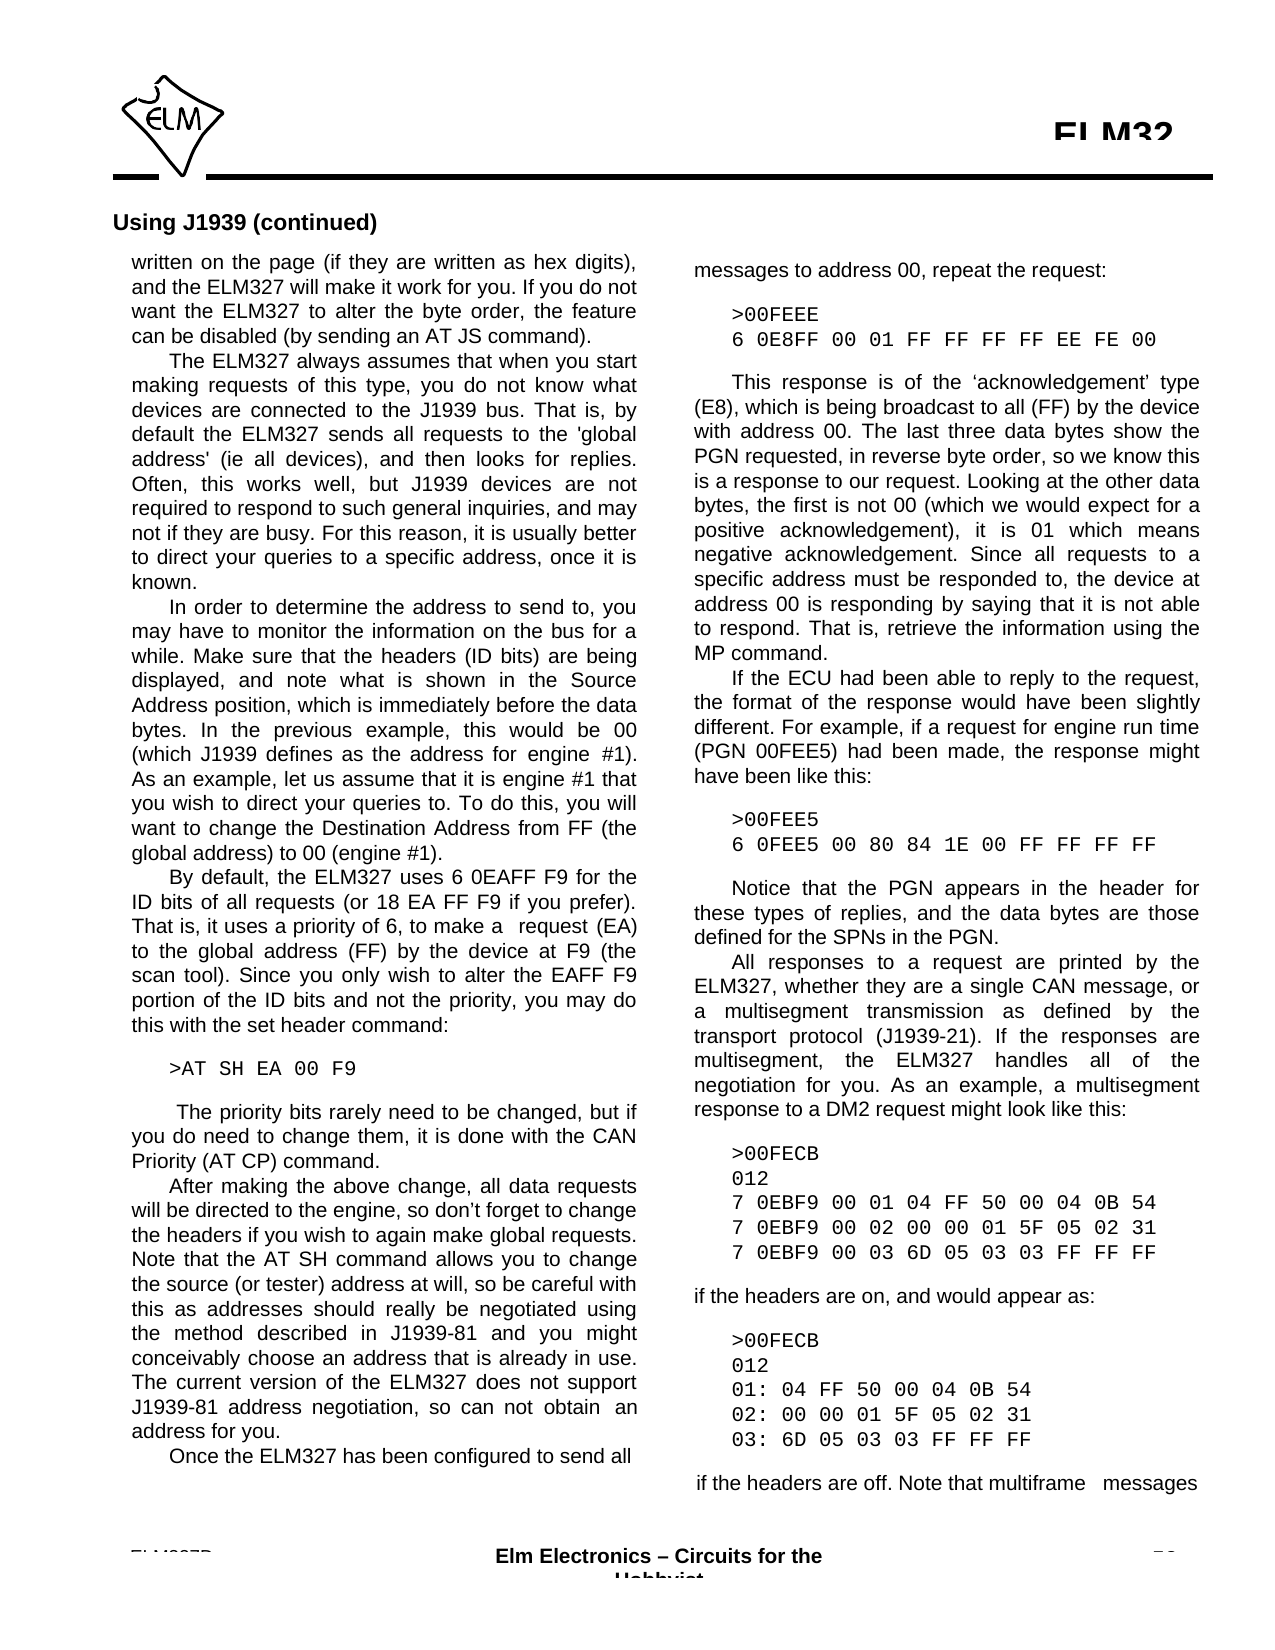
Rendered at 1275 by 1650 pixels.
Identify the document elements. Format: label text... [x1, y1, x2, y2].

picture [163, 107, 201, 130]
text The ELM327 always assumes that when you start making requests of this type, you do not know what devices are connected to the J1939 bus. That is, by default the ELM327 sends all requests to the 'global address' (ie all devices), and then looks for replies. Often, this works well, but J1939 devices are not required to respond to such general inquiries, and may not if they are busy. For this reason, it is usually better to direct your queries to a specific address, once it is known. [131, 348, 638, 594]
text written on the page (if they are written as hex digits), and the ELM327 will make it work for you. If you do not want the ELM327 to alter the byte order, the feature can be disabled (by sending an AT JS command). [131, 250, 638, 348]
text 03: 6D 05 03 03 FF FF FF [731, 1429, 1163, 1453]
text >00FEE5 [731, 809, 1163, 833]
text 01: 04 FF 50 00 04 0B 54 [731, 1379, 1163, 1403]
text >00FEEE [731, 304, 1163, 327]
text All responses to a request are printed by the ELM327, whether they are a single CAN message, or a multisegment transmission as defined by the transport protocol (J1939-21). If the responses are multisegment, the ELM327 handles all of the negotiation for you. As an example, a multisegment response to a DM2 request might look like this: [694, 950, 1201, 1121]
text After making the above change, all data requests will be directed to the engine, so don’t forget to change the headers if you wish to again make global requests. Note that the AT SH command allows you to change the source (or tester) address at will, so be careful with this as addresses should really be negotiated using the method described in J1939-81 and you might conceivably choose an address that is already in use. The current version of the ELM327 does not support J1939-81 address negotiation, so can not obtain an address for you. [131, 1173, 638, 1443]
text If the ECU had been able to reply to the request, the format of the response would have been slightly different. For example, if a request for engine run time (PGN 00FEE5) had been made, the response might have been like this: [694, 665, 1201, 788]
text By default, the ELM327 uses 6 0EAFF F9 for the ID bits of all requests (or 18 EA FF F9 if you prefer). That is, it uses a priority of 6, to make a request (EA) to the global address (FF) by the device at F9 (the scan tool). Since you only wish to alter the EAFF F9 portion of the ID bits and not the priority, you may do this with the set header command: [131, 865, 638, 1036]
text The priority bits rarely need to be changed, but if you do need to change them, it is done with the CAN Priority (AT CP) command. [131, 1100, 638, 1173]
text This response is of the ‘acknowledgement’ type (E8), which is being broadcast to all (FF) by the device with address 00. The last three data bytes show the PGN requested, in reverse byte order, so we know this is a response to our request. Looking at the other data bytes, the first is not 00 (which we would expect for a positive acknowledgement), it is 01 which means negative acknowledgement. Since all requests to a specific address must be responded to, the device at address 00 is responding by saying that it is not able to respond. That is, retrieve the information using the MP command. [694, 370, 1201, 664]
text Once the ELM327 has been configured to send all [169, 1444, 638, 1468]
text In order to determine the address to send to, you may have to monitor the information on the bus for a while. Make sure that the headers (ID bits) are being displayed, and note what is shown in the Source Address position, which is immediately before the data bytes. In the previous example, this would be 00 (which J1939 defines as the address for engine #1). As an example, let us assume that it is engine #1 that you wish to direct your queries to. To do this, you will want to change the Destination Address from FF (the global address) to 00 (engine #1). [131, 594, 638, 864]
text messages to address 00, repeat the request: [694, 258, 1163, 282]
text 02: 00 00 01 5F 05 02 31 [731, 1404, 1163, 1428]
text 7 0EBF9 00 02 00 00 01 5F 05 02 31 [731, 1217, 1163, 1241]
text 6 0E8FF 00 01 FF FF FF FF EE FE 00 [731, 329, 1163, 352]
text if the headers are off. Note that multiframe messages [694, 1471, 1201, 1495]
text 7 0EBF9 00 01 04 FF 50 00 04 0B 54 [731, 1192, 1163, 1216]
text 6 0FEE5 00 80 84 1E 00 FF FF FF FF [731, 834, 1163, 858]
text Notice that the PGN appears in the header for these types of replies, and the data bytes are those defined for the SPNs in the PGN. [694, 876, 1201, 949]
text if the headers are on, and would appear as: [694, 1284, 1163, 1308]
text >00FECB 012 [731, 1330, 821, 1378]
text >AT SH EA 00 F9 [169, 1058, 638, 1082]
text 7 0EBF9 00 03 6D 05 03 03 FF FF FF [731, 1242, 1163, 1266]
picture [136, 84, 160, 104]
text Using J1939 (continued) [113, 209, 638, 235]
text >00FECB 012 [731, 1143, 821, 1191]
picture [146, 107, 161, 130]
